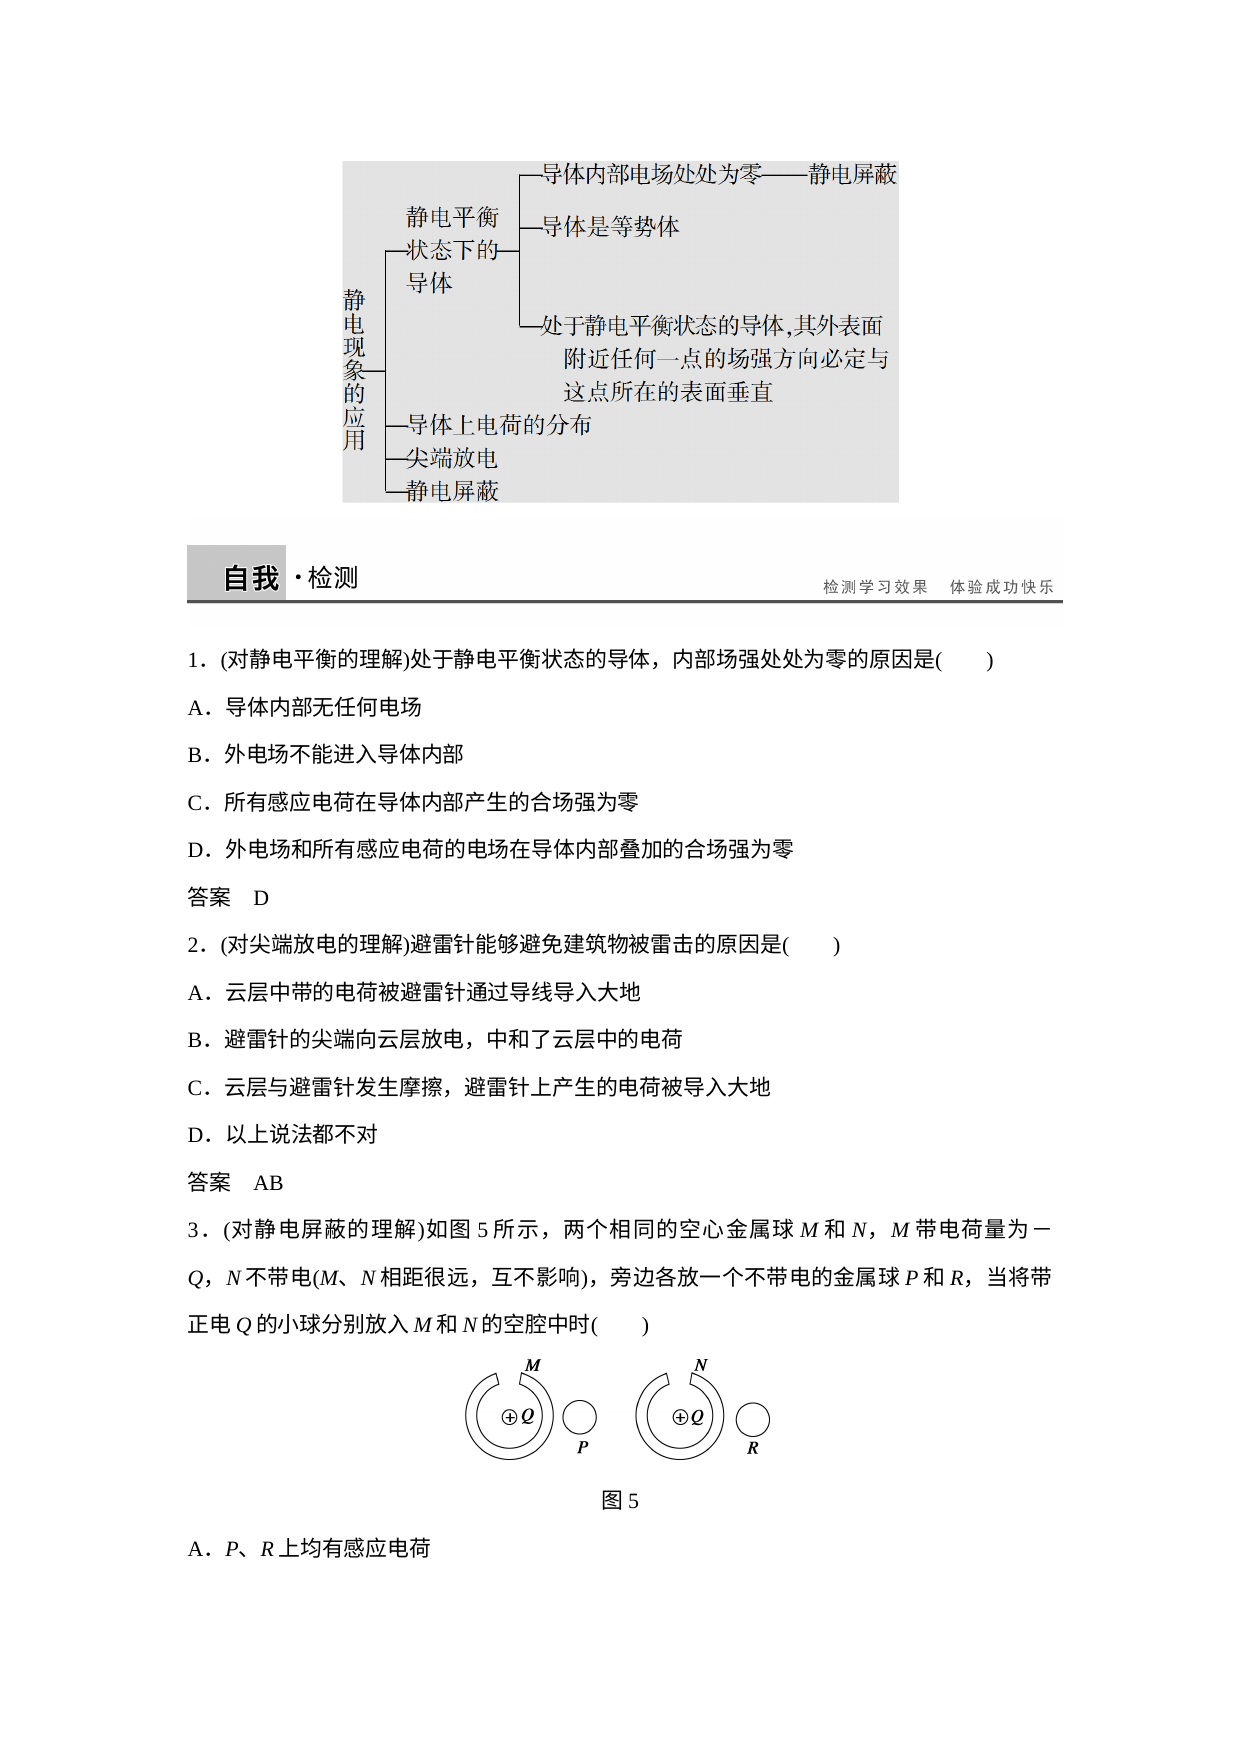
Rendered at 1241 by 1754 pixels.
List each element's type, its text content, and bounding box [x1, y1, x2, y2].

text 1．(对静电平衡的理解)处于静电平衡状态的导体，内部场强处处为零的原因是( ) [187, 642, 1053, 674]
text A．导体内部无任何电场 [187, 689, 1053, 721]
text 3．(对静电屏蔽的理解)如图5所示，两个相同的空心金属球M和N，M带电荷量为－Q，N不带电(M、N相距很远，互不影响)，旁边各放一个不带电的金属球P和R，当将带正电Q的小球分别放入M和N的空腔中时( ) [187, 1212, 1053, 1339]
text 答案 AB [187, 1164, 1053, 1196]
text 答案 D [187, 879, 1053, 911]
text D．外电场和所有感应电荷的电场在导体内部叠加的合场强为零 [187, 832, 1053, 864]
picture [463, 1354, 777, 1469]
text B．避雷针的尖端向云层放电，中和了云层中的电荷 [187, 1022, 1053, 1054]
text C．所有感应电荷在导体内部产生的合场强为零 [187, 784, 1053, 816]
picture [341, 161, 899, 503]
picture [187, 517, 1063, 627]
text 图5 [187, 1483, 1053, 1515]
text 2．(对尖端放电的理解)避雷针能够避免建筑物被雷击的原因是( ) [187, 927, 1053, 959]
text C．云层与避雷针发生摩擦，避雷针上产生的电荷被导入大地 [187, 1069, 1053, 1101]
text B．外电场不能进入导体内部 [187, 737, 1053, 769]
text D．以上说法都不对 [187, 1117, 1053, 1149]
text A．云层中带的电荷被避雷针通过导线导入大地 [187, 974, 1053, 1006]
text A．P、R上均有感应电荷 [187, 1531, 1053, 1562]
